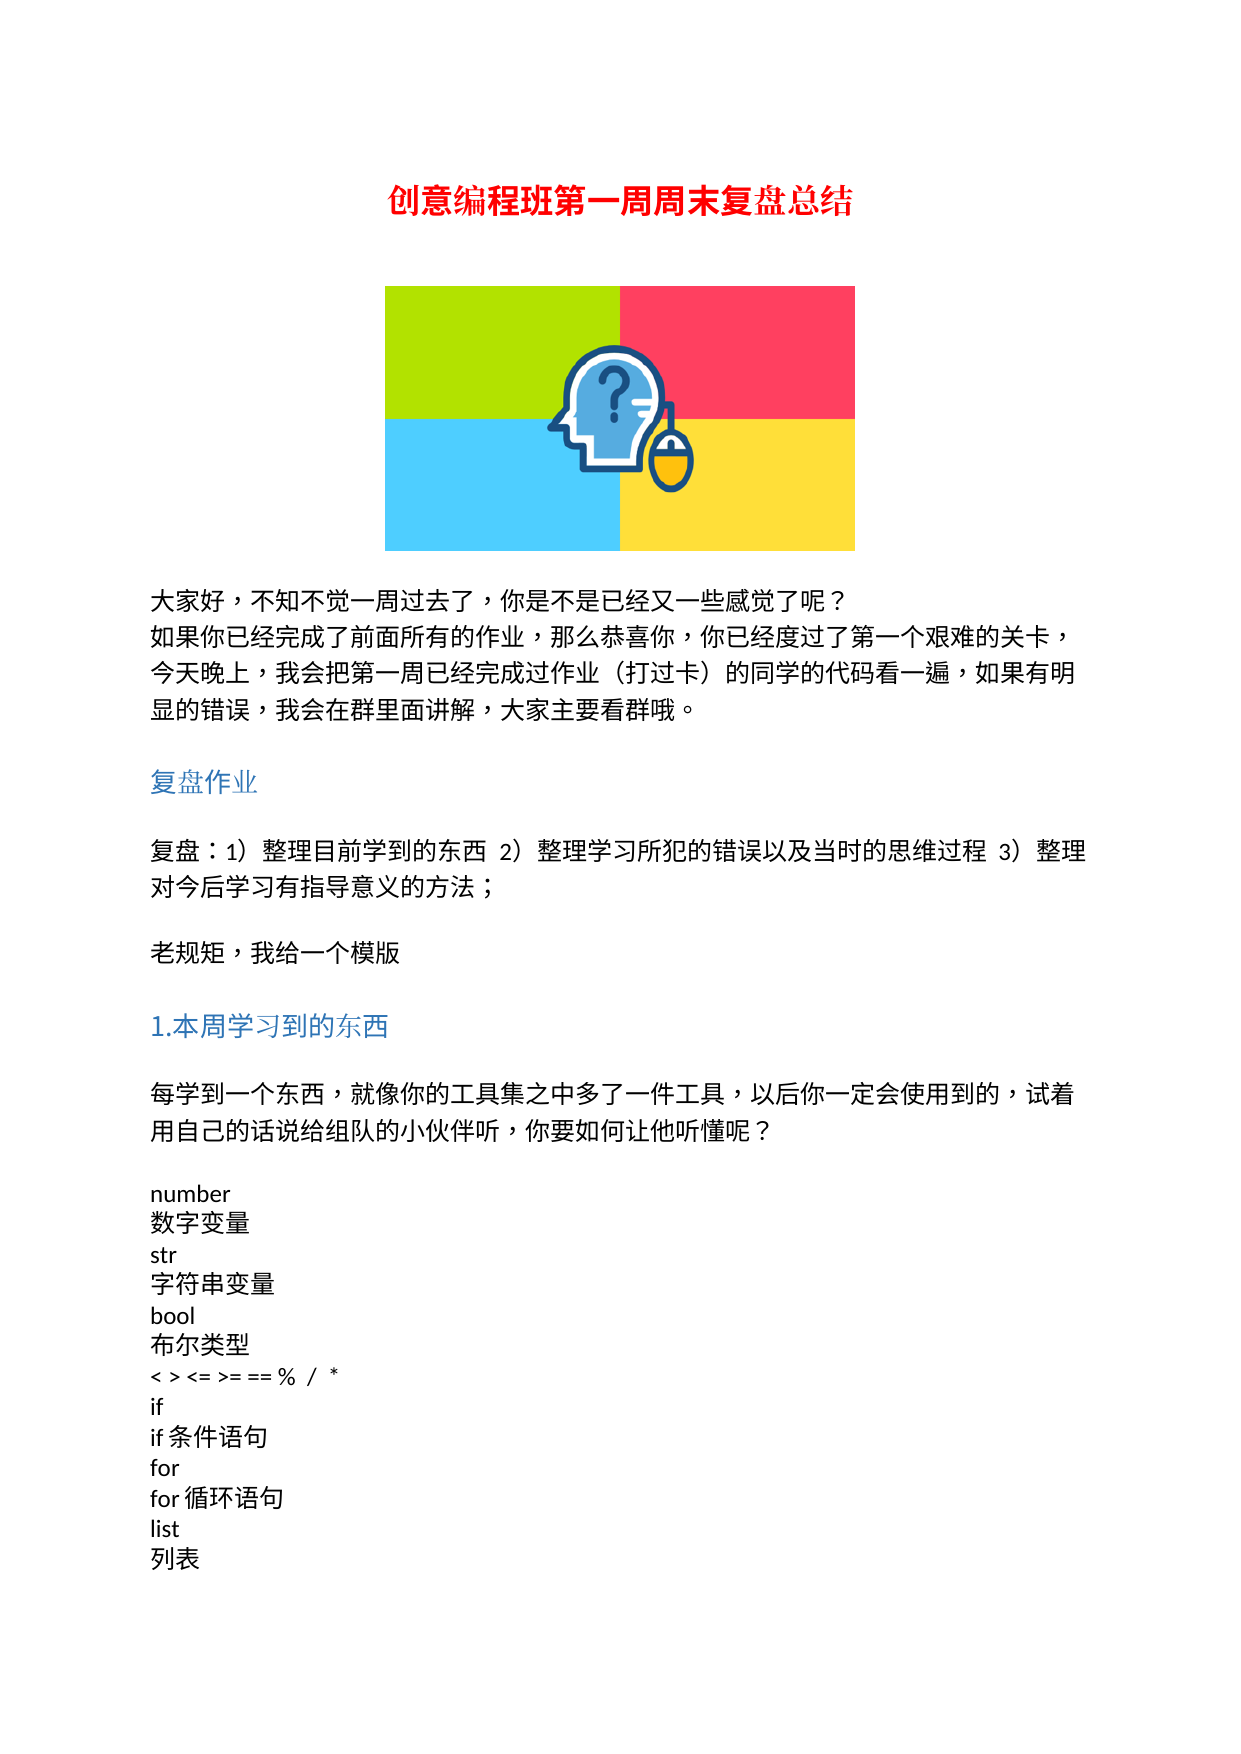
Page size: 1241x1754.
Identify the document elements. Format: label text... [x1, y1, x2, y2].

text 字符串变量 [150, 1269, 1090, 1300]
subtitle 创意编程班第一周周末复盘总结 [150, 175, 1090, 223]
text 布尔类型 [150, 1330, 1090, 1361]
text bool [150, 1300, 1090, 1330]
text number [150, 1178, 1090, 1208]
text 老规矩，我给一个模版 [150, 934, 1090, 970]
text str [150, 1239, 1090, 1269]
text 如果你已经完成了前面所有的作业，那么恭喜你，你已经度过了第一个艰难的关卡，今天晚上，我会把第一周已经完成过作业（打过卡）的同学的代码看一遍，如果有明显的错误，我会在群里面讲解，大家主要看群哦。 [150, 618, 1090, 726]
text 数字变量 [150, 1208, 1090, 1239]
text list [150, 1513, 1090, 1544]
text 大家好，不知不觉一周过去了，你是不是已经又一些感觉了呢？ [150, 581, 1090, 618]
text 列表 [150, 1544, 1090, 1574]
text if [150, 1391, 1090, 1422]
subtitle 复盘作业 [150, 761, 1090, 800]
text < > <= >= == % / * [150, 1361, 1090, 1391]
subtitle 1.本周学习到的东西 [150, 1005, 1090, 1044]
text 每学到一个东西，就像你的工具集之中多了一件工具，以后你一定会使用到的，试着用自己的话说给组队的小伙伴听，你要如何让他听懂呢？ [150, 1075, 1090, 1147]
text for [150, 1452, 1090, 1483]
picture [150, 284, 1090, 551]
text if条件语句 [150, 1422, 1090, 1452]
text for循环语句 [150, 1483, 1090, 1513]
text 复盘：1）整理目前学到的东西 2）整理学习所犯的错误以及当时的思维过程 3）整理对今后学习有指导意义的方法； [150, 831, 1090, 903]
